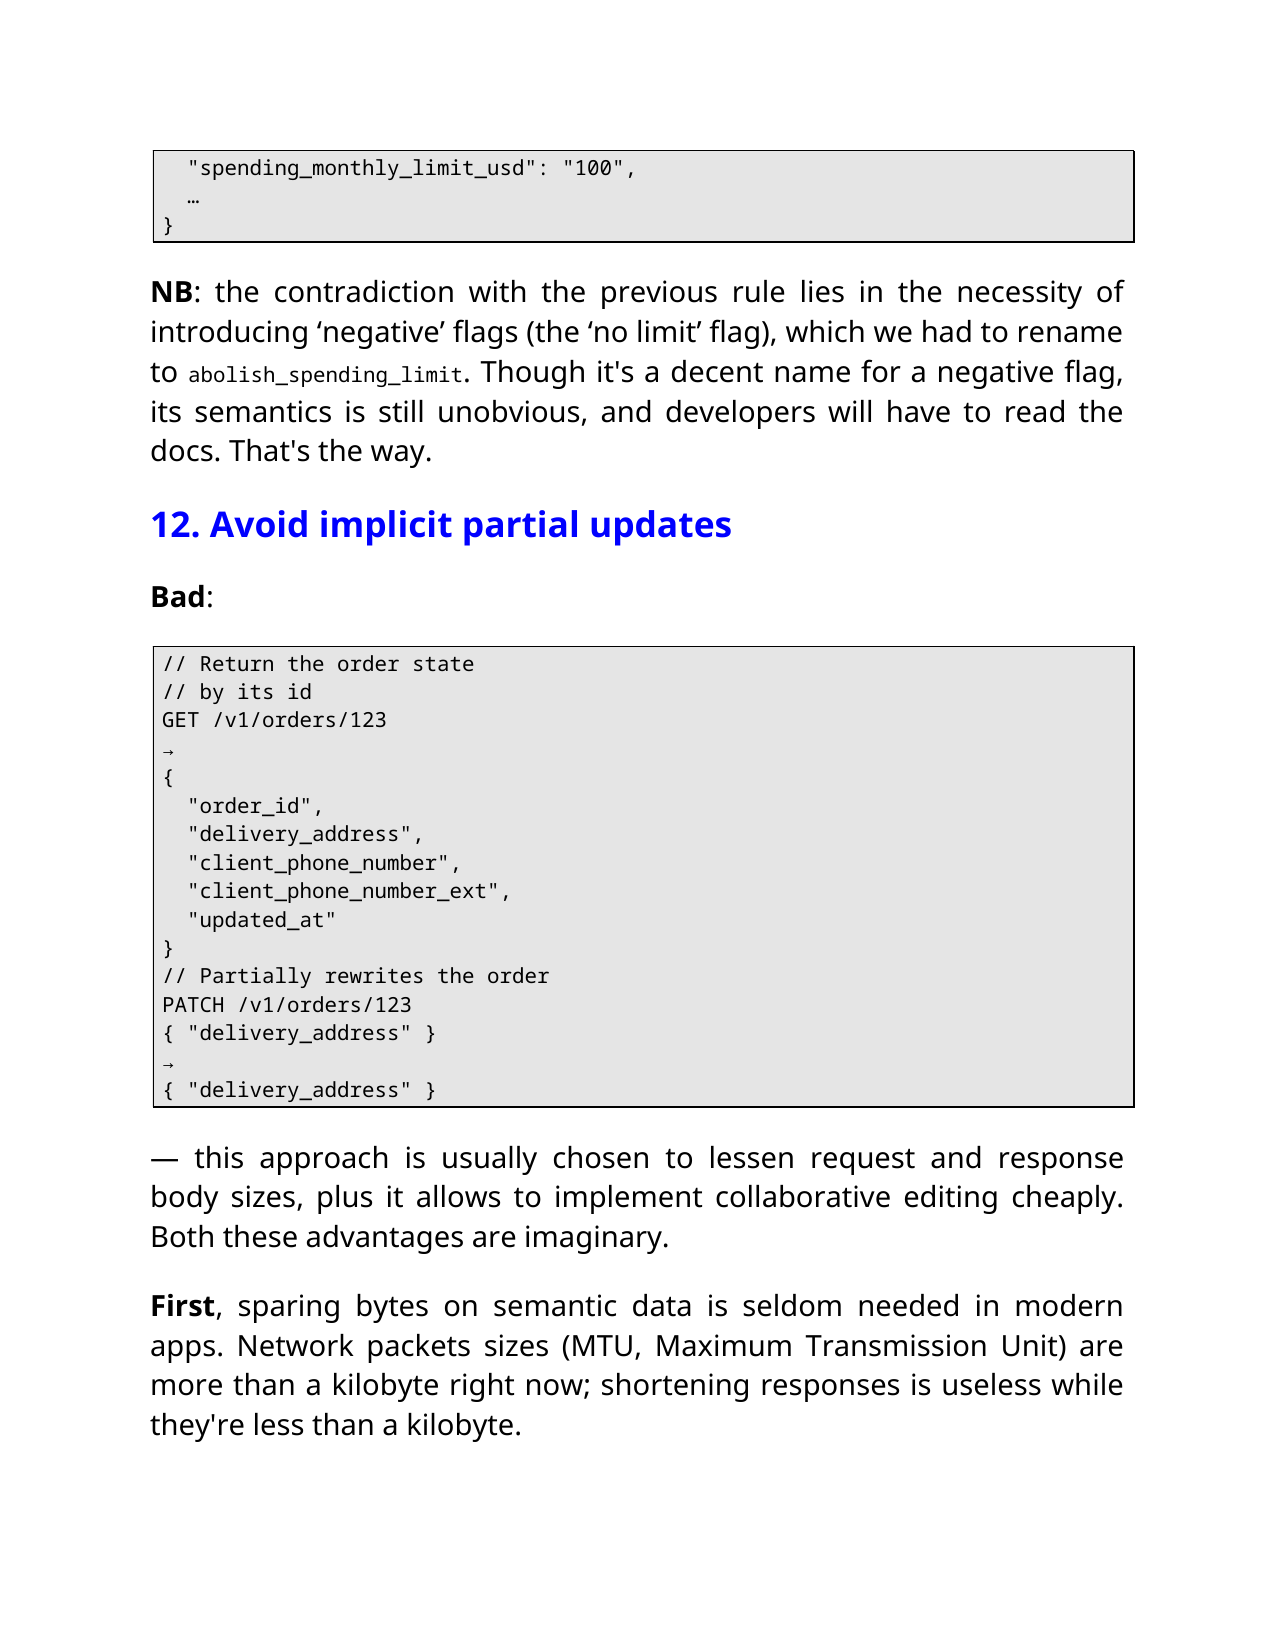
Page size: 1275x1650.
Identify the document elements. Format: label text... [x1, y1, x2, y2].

subtitle 12. Avoid implicit partial updates [150, 499, 1125, 548]
text "client_phone_number_ext", [154, 873, 1133, 902]
text "client_phone_number", [154, 845, 1133, 873]
text → [154, 1044, 1133, 1072]
text { "delivery_address" } [154, 1015, 1133, 1044]
text "order_id", [154, 788, 1133, 816]
text // Return the order state [154, 647, 1133, 674]
text Bad: [150, 577, 1125, 616]
text … [154, 178, 1133, 207]
text "delivery_address", [154, 816, 1133, 845]
text → [154, 731, 1133, 759]
text GET /v1/orders/123 [154, 702, 1133, 731]
text { [154, 759, 1133, 788]
text NB: the contradiction with the previous rule lies in the necessity of introducing ‘negative’ flags (the ‘no limit’ flag), which we had to rename to abolish_spending_limit. Though it's a decent name for a negative flag, its semantics is still unobvious, and developers will have to read the docs. That's the way. [150, 272, 1125, 470]
text // by its id [154, 674, 1133, 702]
text "spending_monthly_limit_usd": "100", [154, 151, 1133, 178]
text PATCH /v1/orders/123 [154, 987, 1133, 1015]
text — this approach is usually chosen to lessen request and response body sizes, plus it allows to implement collaborative editing cheaply. Both these advantages are imaginary. [150, 1137, 1125, 1256]
text "updated_at" [154, 902, 1133, 930]
text } [154, 207, 1133, 241]
text // Partially rewrites the order [154, 958, 1133, 987]
text { "delivery_address" } [154, 1072, 1133, 1106]
text First, sparing bytes on semantic data is seldom needed in modern apps. Network packets sizes (MTU, Maximum Transmission Unit) are more than a kilobyte right now; shortening responses is useless while they're less than a kilobyte. [150, 1285, 1125, 1444]
text } [154, 930, 1133, 958]
